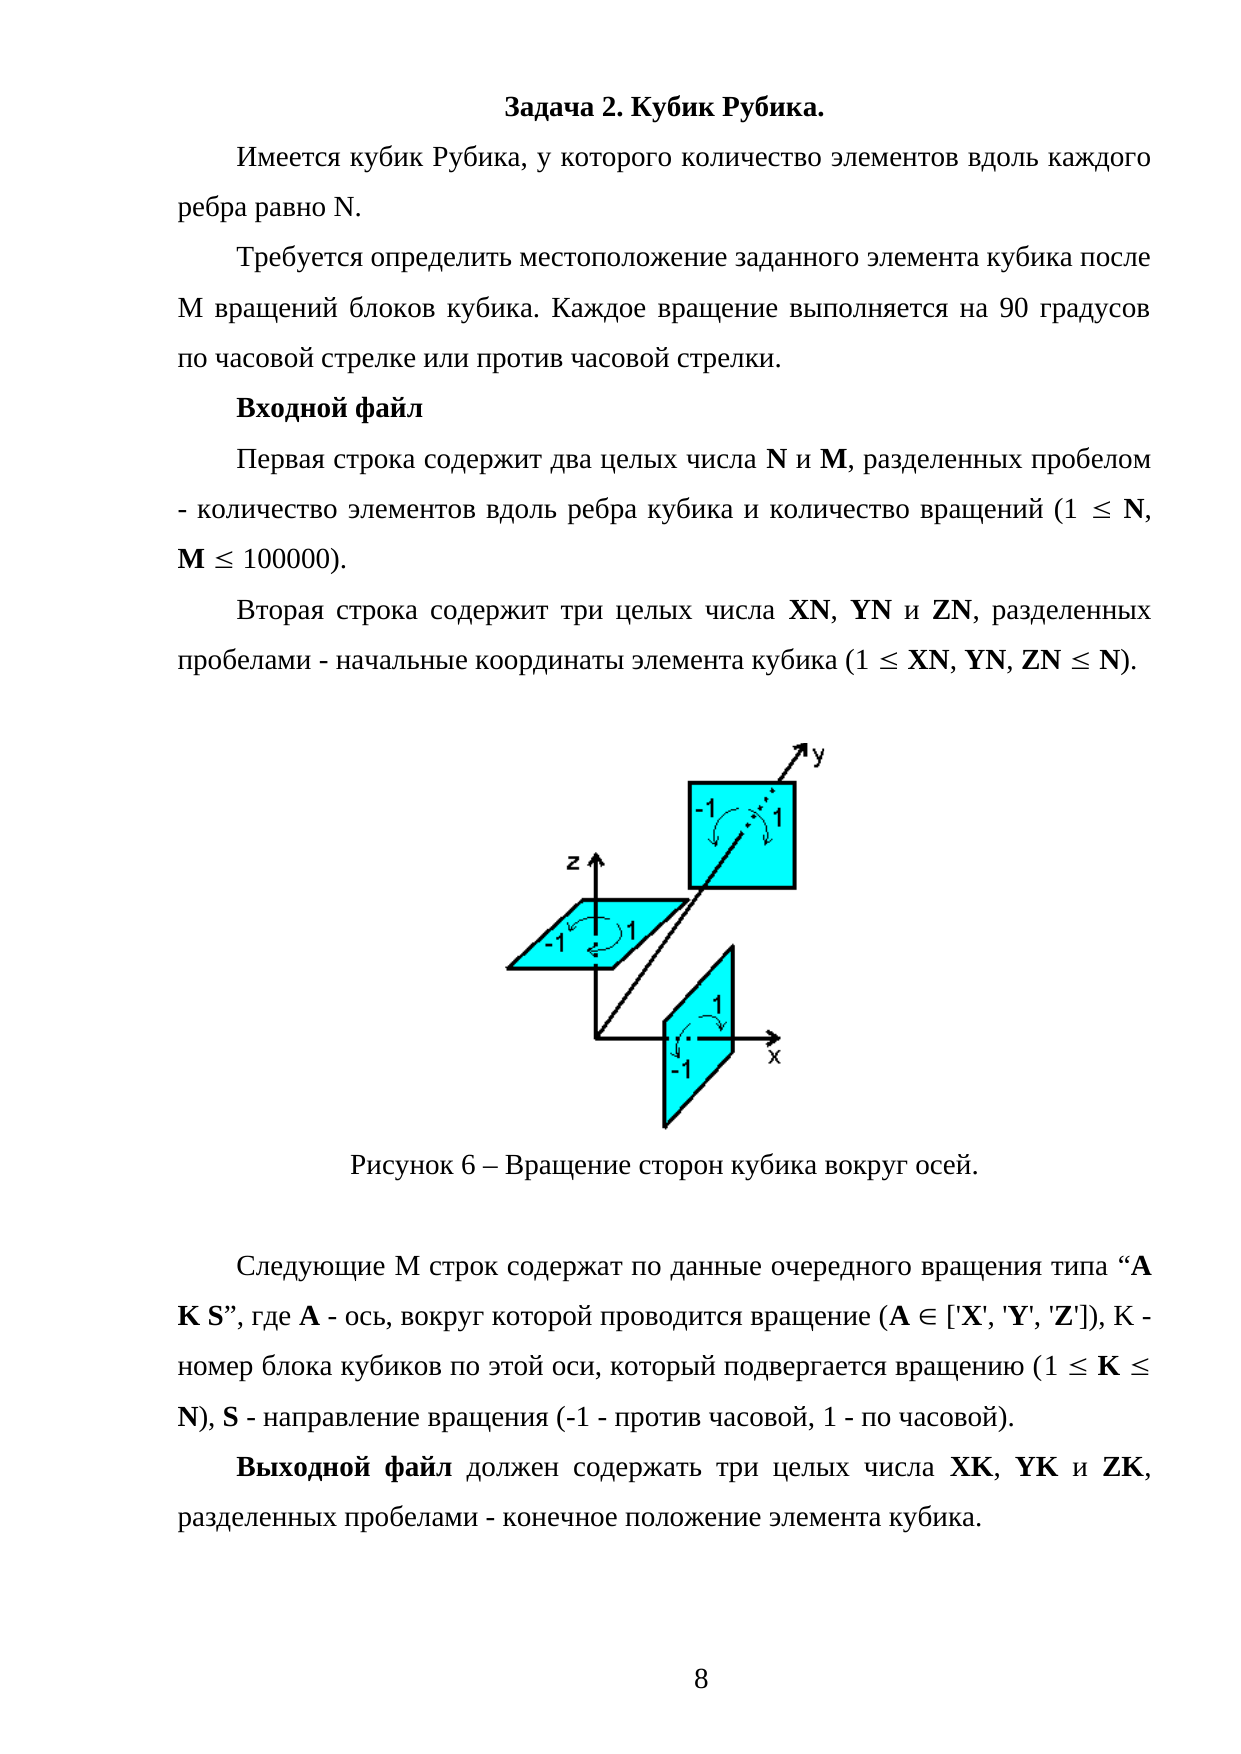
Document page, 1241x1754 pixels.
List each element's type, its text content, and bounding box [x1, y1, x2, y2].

text Первая строка содержит два целых числа N и M, разделенных пробелом - количество элементов вдоль ребра кубика и количество вращений (1  N, M  100000). [177, 441, 1152, 575]
text Входной файл [177, 391, 1152, 424]
text Следующие M строк содержат по данные очередного вращения типа “A K S”, где A - ось, вокруг которой проводится вращение (A  ['X', 'Y', 'Z']), K - номер блока кубиков по этой оси, который подвергается вращению (1  K  N), S - направление вращения (-1 - против часовой, 1 - по часовой). [177, 1248, 1152, 1432]
picture [504, 743, 825, 1131]
text Вторая строка содержит три целых числа XN, YN и ZN, разделенных пробелами - начальные координаты элемента кубика (1  XN, YN, ZN  N). [177, 592, 1152, 676]
text Требуется определить местоположение заданного элемента кубика после M вращений блоков кубика. Каждое вращение выполняется на 90 градусов по часовой стрелке или против часовой стрелки. [177, 239, 1152, 374]
text Выходной файл должен содержать три целых числа XK, YK и ZK, разделенных пробелами - конечное положение элемента кубика. [177, 1449, 1152, 1533]
text Рисунок 6 – Вращение сторон кубика вокруг осей. [177, 1147, 1152, 1181]
subtitle Задача 2. Кубик Рубика. [177, 89, 1152, 122]
text Имеется кубик Рубика, у которого количество элементов вдоль каждого ребра равно N. [177, 139, 1152, 223]
